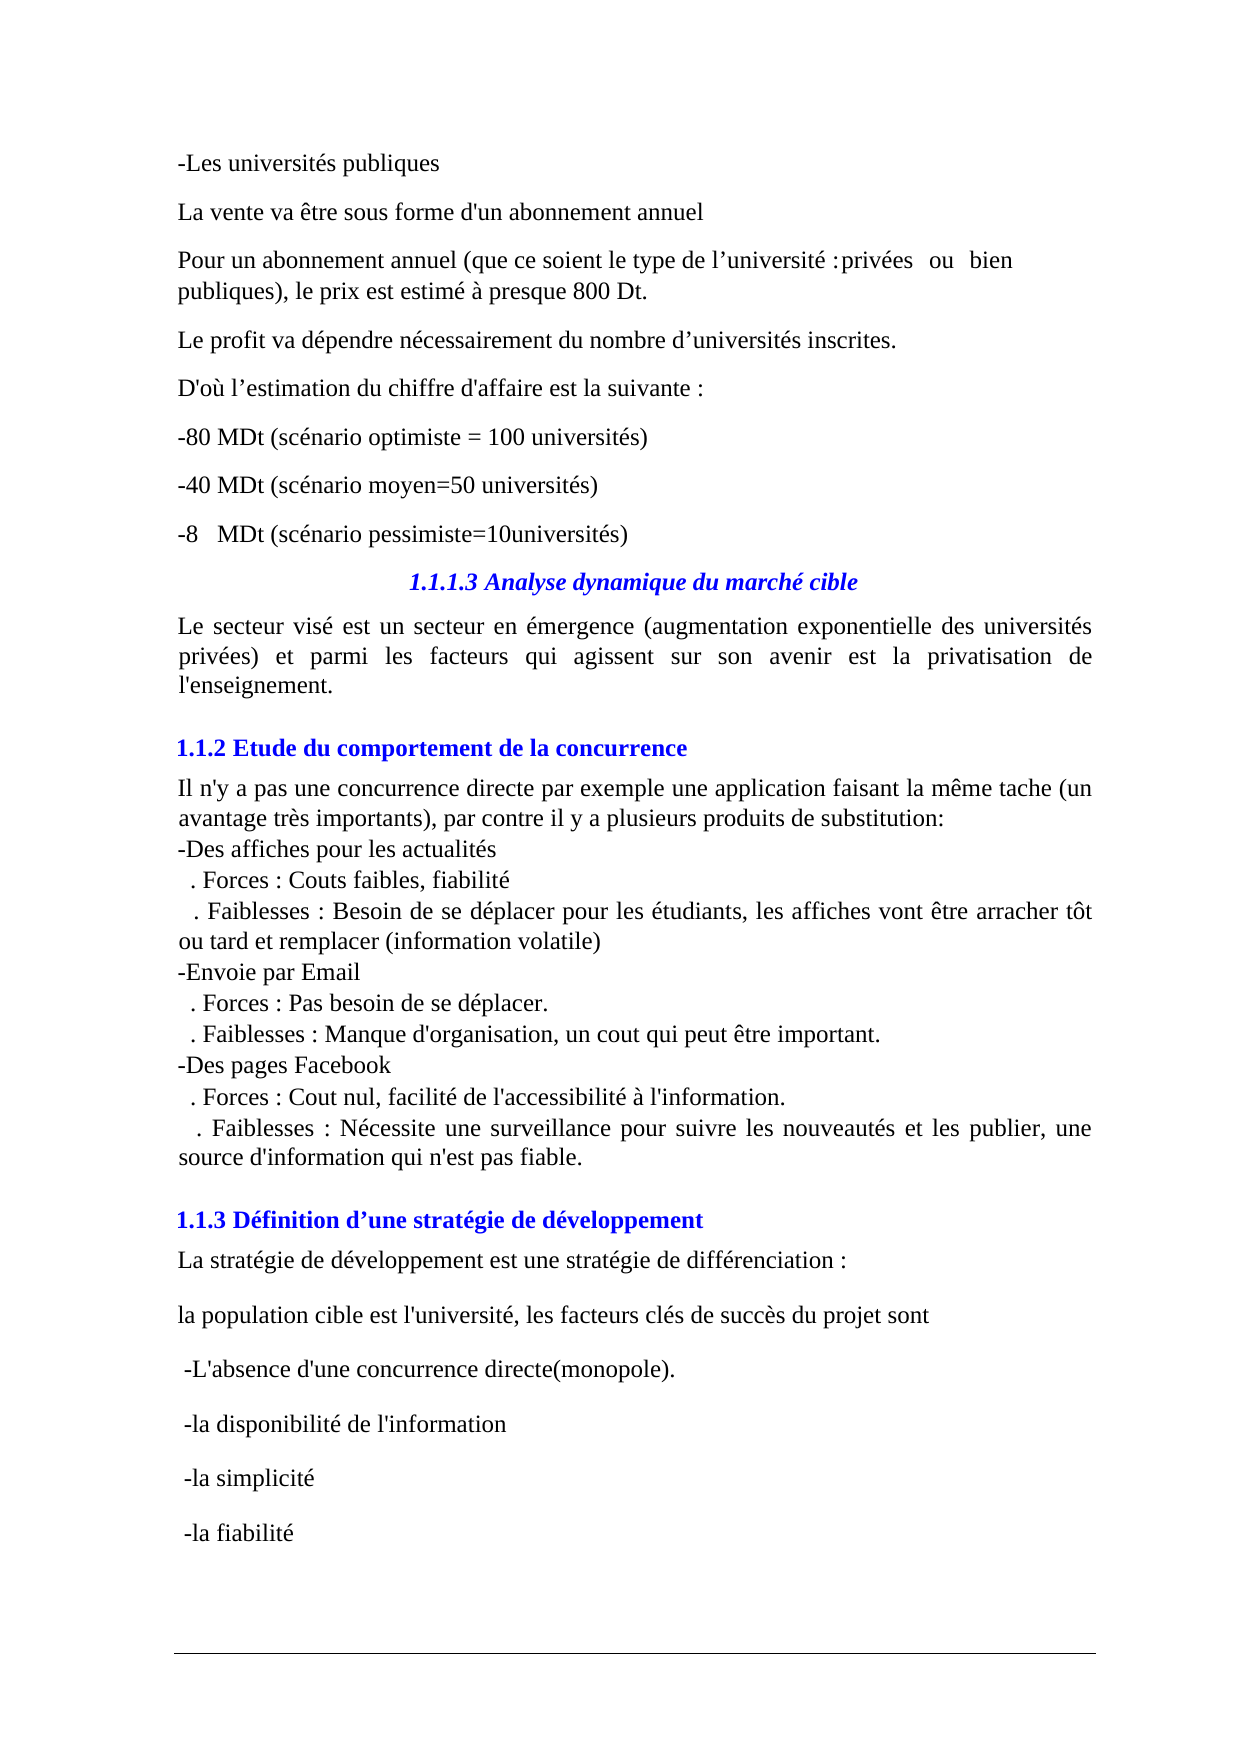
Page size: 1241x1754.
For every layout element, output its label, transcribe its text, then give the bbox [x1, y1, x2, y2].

text -la simplicité [177, 1463, 977, 1492]
text D'où l’estimation du chiffre d'affaire est la suivante : [177, 373, 1013, 402]
text -40 MDt (scénario moyen=50 universités) [177, 470, 1013, 499]
text . Faiblesses : Manque d'organisation, un cout qui peut être important. [177, 1019, 1093, 1048]
subtitle 1.1.3 Définition d’une stratégie de développement [176, 1205, 1093, 1233]
text -8 MDt (scénario pessimiste=10universités) [177, 519, 1013, 547]
text -Des affiches pour les actualités [177, 834, 1093, 863]
text Pour un abonnement annuel (que ce soient le type de l’université : privées ou bien publiques), le prix est estimé à presque 800 Dt. [177, 245, 1013, 305]
text . Faiblesses : Besoin de se déplacer pour les étudiants, les affiches vont être arracher tôt ou tard et remplacer (information volatile) [177, 896, 1093, 955]
text La vente va être sous forme d'un abonnement annuel [177, 197, 1013, 226]
text -la disponibilité de l'information [177, 1409, 977, 1438]
text . Forces : Couts faibles, fiabilité [177, 865, 1093, 894]
text -80 MDt (scénario optimiste = 100 universités) [177, 422, 1013, 451]
text Le secteur visé est un secteur en émergence (augmentation exponentielle des universités privées) et parmi les facteurs qui agissent sur son avenir est la privatisation de l'enseignement. [177, 611, 1093, 699]
text . Forces : Cout nul, facilité de l'accessibilité à l'information. [177, 1082, 1093, 1110]
subtitle 1.1.2 Etude du comportement de la concurrence [176, 733, 1093, 762]
text Il n'y a pas une concurrence directe par exemple une application faisant la même tache (un avantage très importants), par contre il y a plusieurs produits de substitution: [177, 773, 1093, 832]
text -Envoie par Email [177, 957, 1093, 986]
text -L'absence d'une concurrence directe(monopole). [177, 1354, 977, 1383]
text . Faiblesses : Nécessite une surveillance pour suivre les nouveautés et les publier, une source d'information qui n'est pas fiable. [177, 1113, 1093, 1171]
text -Les universités publiques [177, 148, 1013, 177]
text La stratégie de développement est une stratégie de différenciation : [177, 1245, 977, 1274]
text Le profit va dépendre nécessairement du nombre d’universités inscrites. [177, 325, 1013, 354]
text . Forces : Pas besoin de se déplacer. [177, 988, 1093, 1017]
text -Des pages Facebook [177, 1051, 1093, 1079]
text la population cible est l'université, les facteurs clés de succès du projet sont [177, 1300, 977, 1328]
subtitle 1.1.1.3 Analyse dynamique du marché cible [176, 567, 1093, 596]
text -la fiabilité [177, 1518, 977, 1547]
